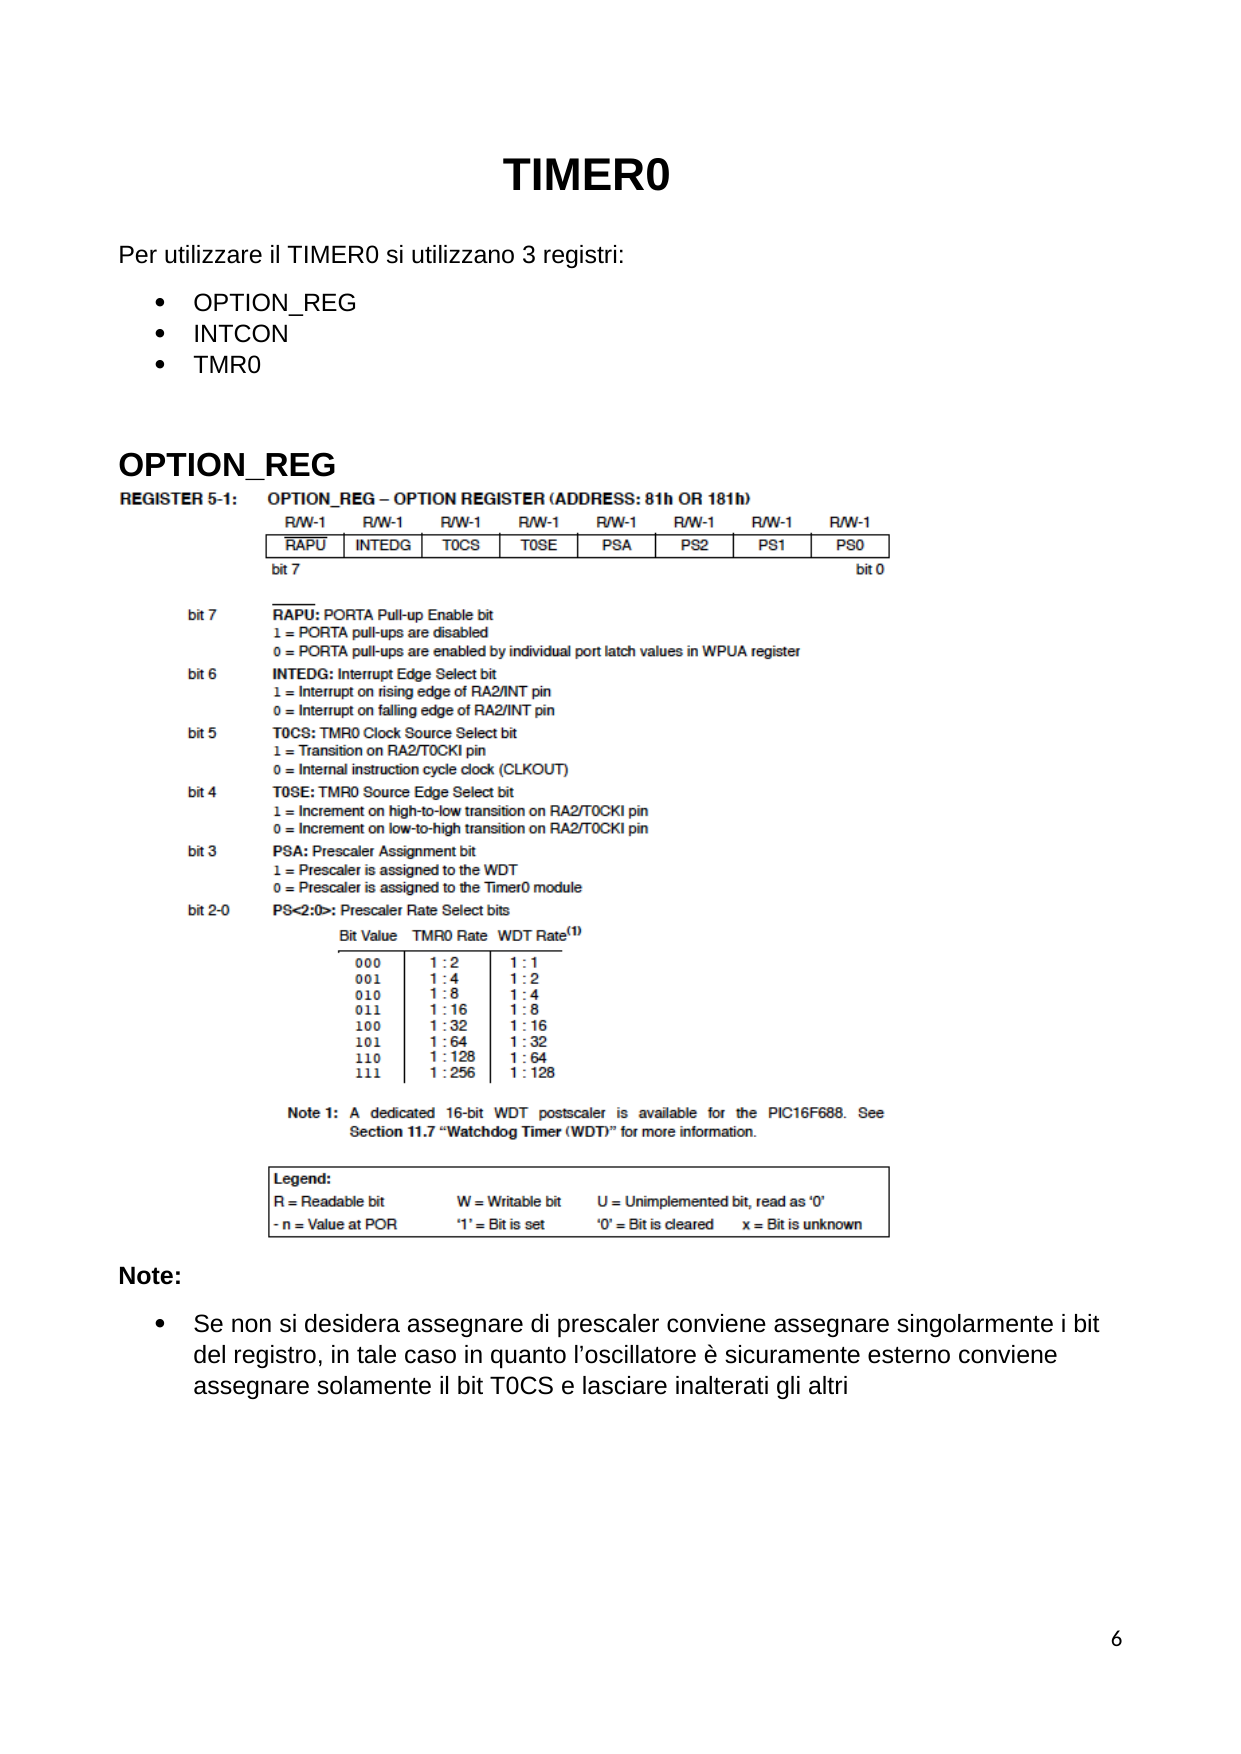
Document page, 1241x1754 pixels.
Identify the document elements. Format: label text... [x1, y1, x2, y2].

subtitle OPTION_REG [118, 445, 1122, 484]
list OPTION_REG [156, 287, 1122, 316]
list INTCON [156, 319, 1122, 347]
picture [118, 486, 894, 1243]
text Note: [118, 1261, 1122, 1290]
subtitle TIMER0 [413, 148, 1122, 200]
list Se non si desidera assegnare di prescaler conviene assegnare singolarmente i bit del registro, in tale caso in quanto l’oscillatore è sicuramente esterno conviene assegnare solamente il bit T0CS e lasciare inalterati gli altri [156, 1309, 1122, 1400]
list TMR0 [156, 350, 1122, 379]
text Per utilizzare il TIMER0 si utilizzano 3 registri: [118, 240, 1122, 268]
